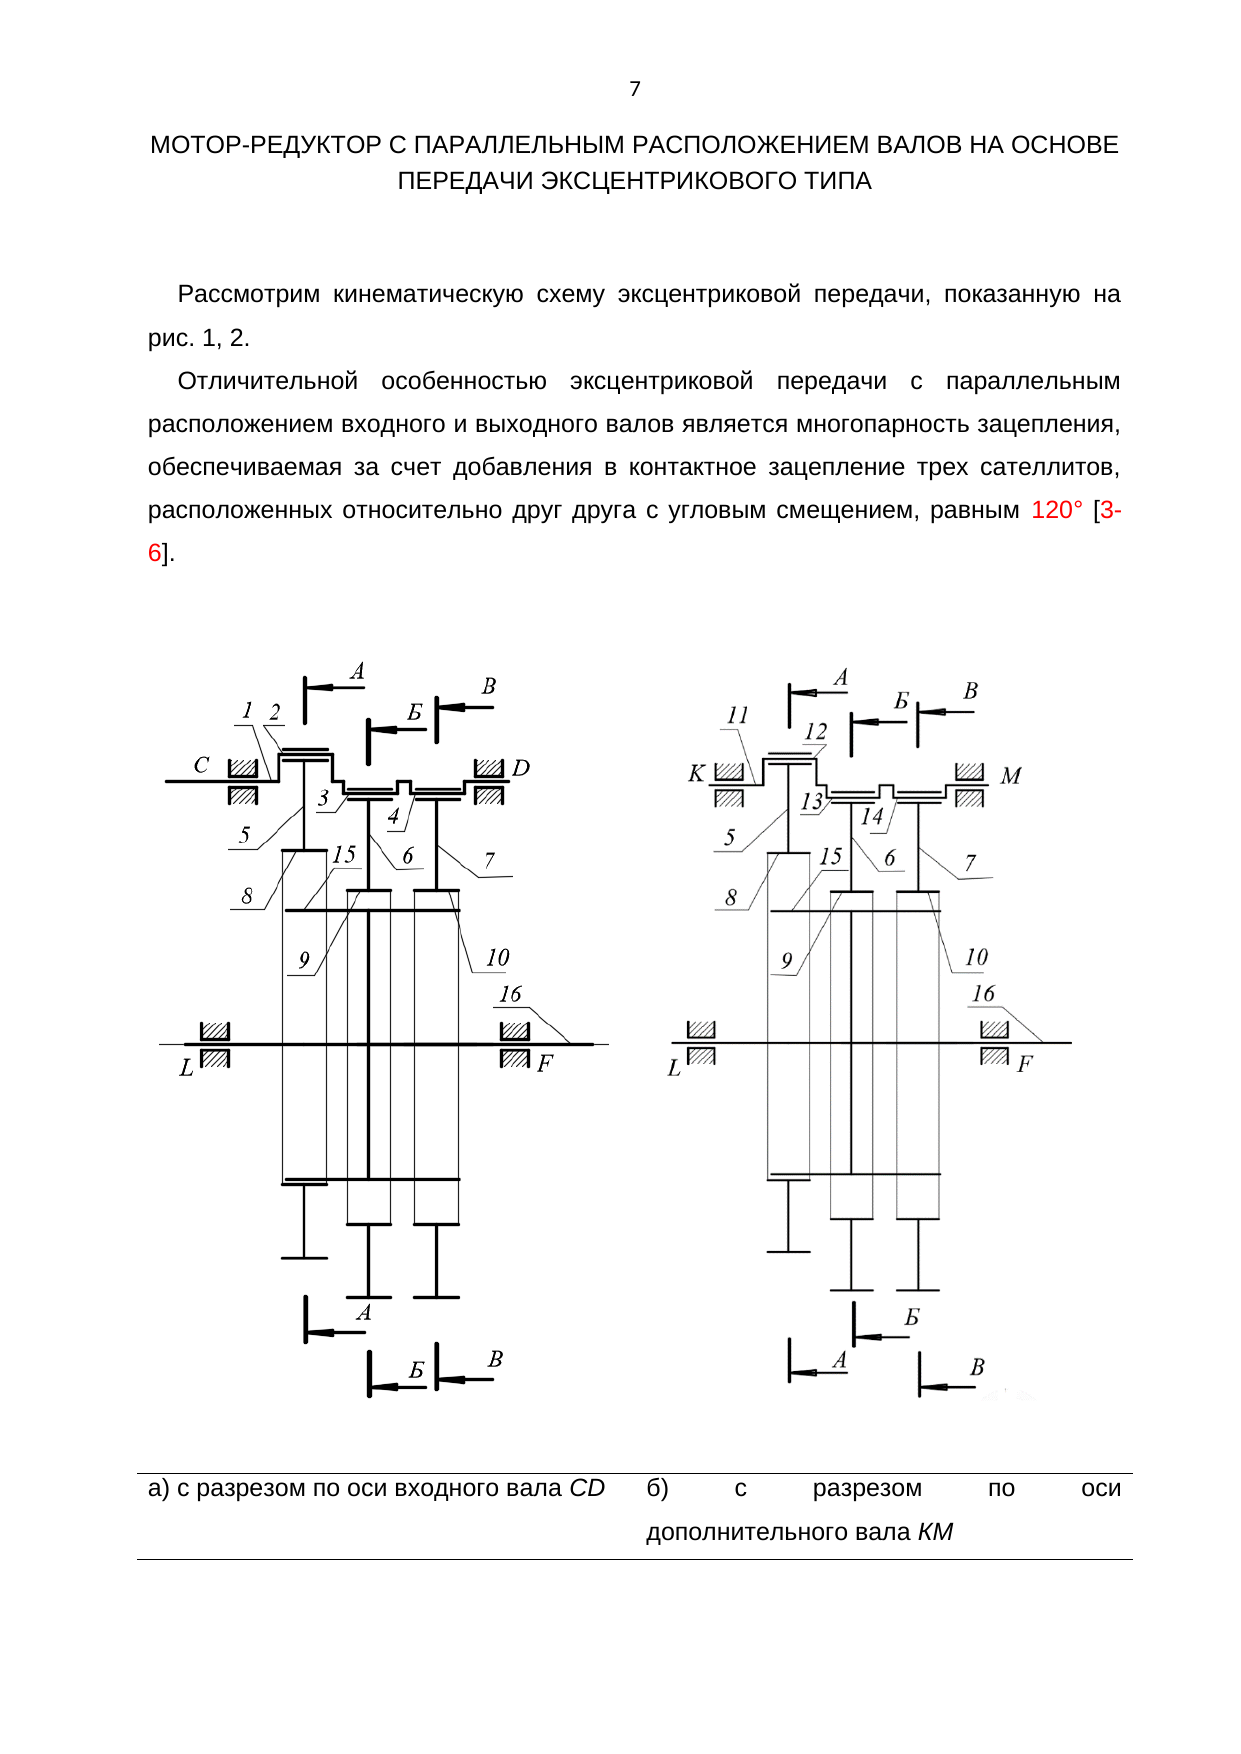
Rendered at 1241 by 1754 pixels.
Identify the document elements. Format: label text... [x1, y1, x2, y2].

table_header а) с разрезом по оси входного вала CD [137, 1474, 635, 1558]
picture [147, 652, 1079, 1416]
text Рассмотрим кинематическую схему эксцентриковой передачи, показанную на рис. 1, 2. [148, 279, 1122, 351]
text МОТОР-РЕДУКТОР С ПАРАЛЛЕЛЬНЫМ РАСПОЛОЖЕНИЕМ ВАЛОВ НА ОСНОВЕ ПЕРЕДАЧИ ЭКСЦЕНТРИКОВОГО ТИПА [148, 130, 1122, 194]
text Отличительной особенностью эксцентриковой передачи с параллельным расположением входного и выходного валов является многопарность зацепления, обеспечиваемая за счет добавления в контактное зацепление трех сателлитов, расположенных относительно друг друга с угловым смещением, равным 120° [3-6]. [148, 366, 1122, 567]
table_header б) с разрезом по оси дополнительного вала КМ [635, 1474, 1133, 1558]
